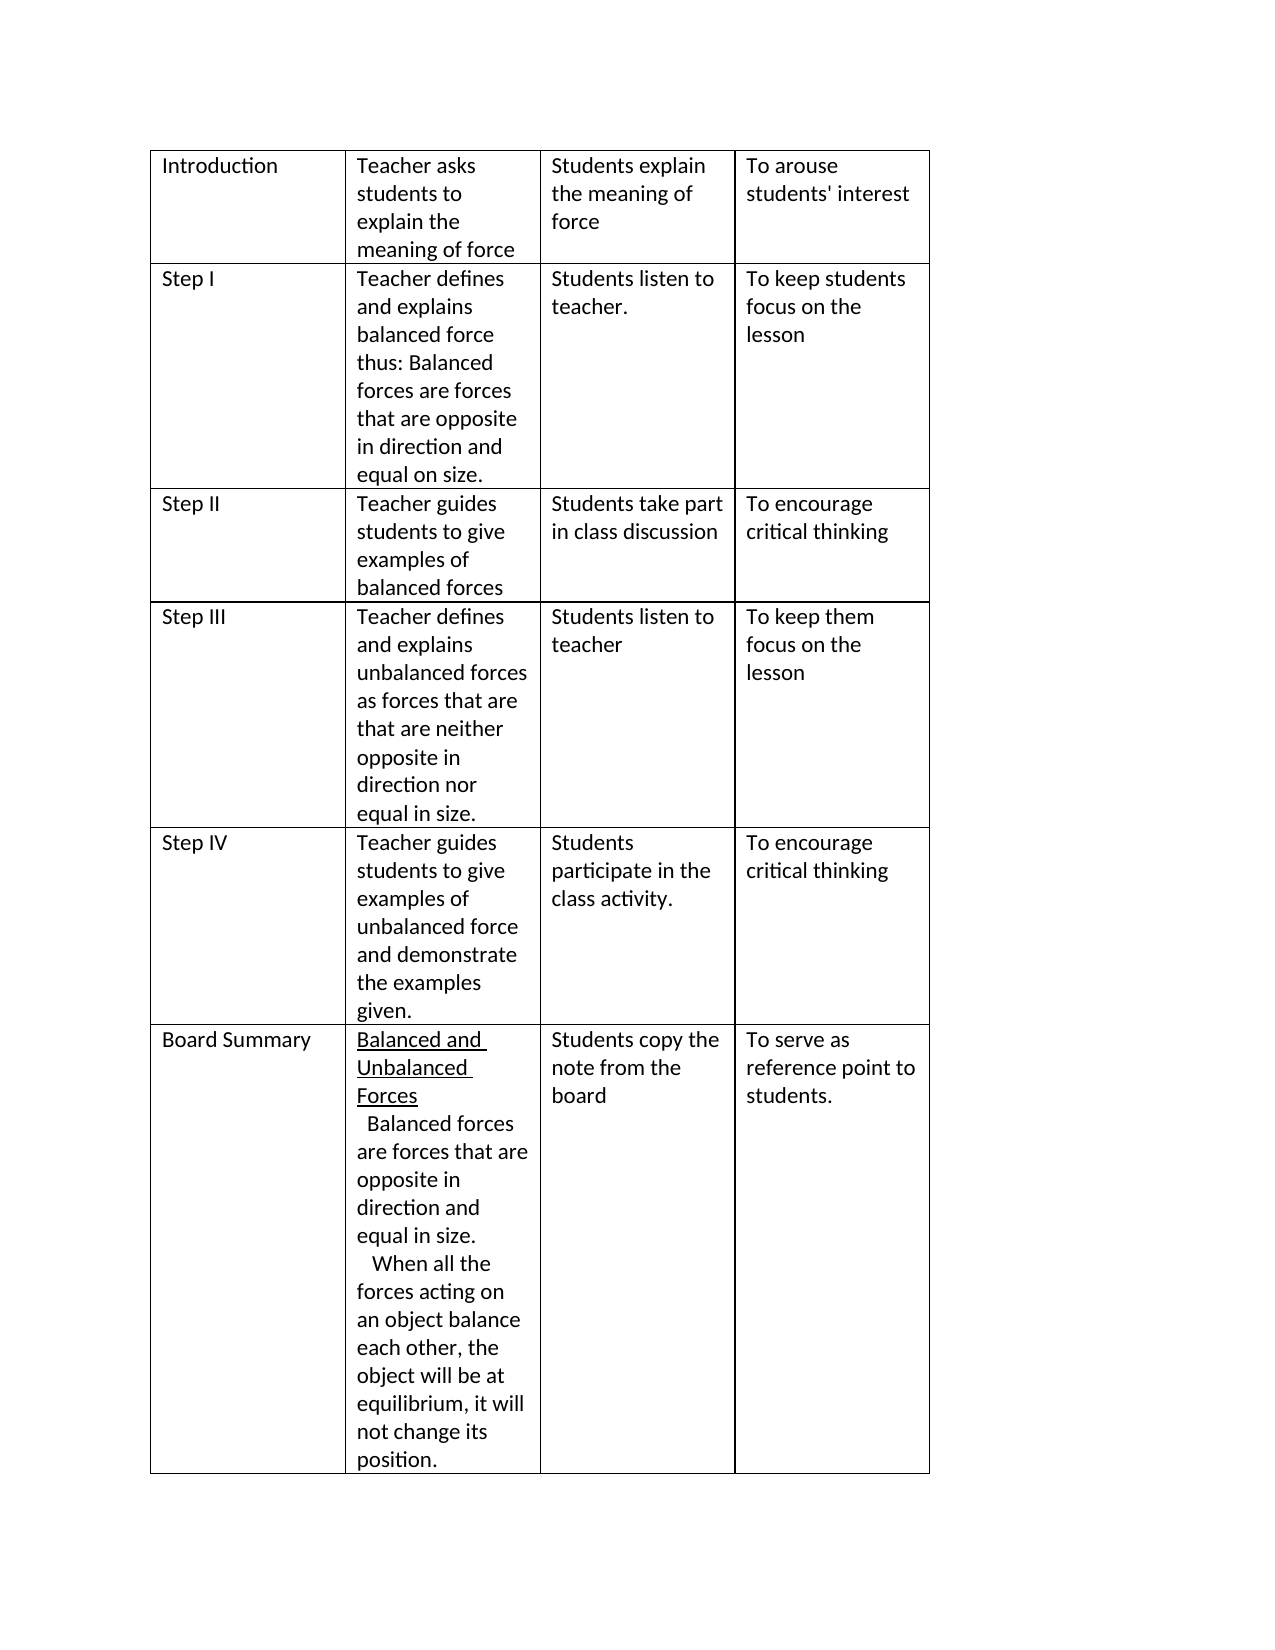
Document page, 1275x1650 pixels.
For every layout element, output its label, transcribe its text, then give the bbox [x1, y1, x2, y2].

table_cell Students listen to teacher. [541, 264, 734, 488]
table_cell To encourage critical thinking [736, 489, 929, 601]
table_cell Teacher defines and explains unbalanced forces as forces that are that are neither opposite in direction nor equal in size. [346, 603, 540, 827]
table_cell Students listen to teacher [541, 603, 734, 827]
table_cell Students participate in the class activity. [541, 828, 734, 1024]
table_cell To keep them focus on the lesson [736, 603, 929, 827]
table_cell Introduction [151, 151, 345, 263]
table_cell To keep students focus on the lesson [736, 264, 929, 488]
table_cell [346, 1025, 540, 1473]
table_cell Teacher defines and explains balanced force thus: Balanced forces are forces that are opposite in direction and equal on size. [346, 264, 540, 488]
table_cell Teacher guides students to give examples of balanced forces [346, 489, 540, 601]
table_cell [541, 1025, 734, 1473]
table_cell Students explain the meaning of force [541, 151, 734, 263]
table_cell Step II [151, 489, 345, 601]
table_cell Students take part in class discussion [541, 489, 734, 601]
table_cell Teacher asks students to explain the meaning of force [346, 151, 540, 263]
table_cell To encourage critical thinking [736, 828, 929, 1024]
table_cell Step IV [151, 828, 345, 1024]
table_cell Step III [151, 603, 345, 827]
table_cell Board Summary [151, 1025, 345, 1473]
table_cell To arouse students' interest [736, 151, 929, 263]
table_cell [736, 1025, 929, 1473]
table_cell Teacher guides students to give examples of unbalanced force and demonstrate the examples given. [346, 828, 540, 1024]
table_cell Step I [151, 264, 345, 488]
